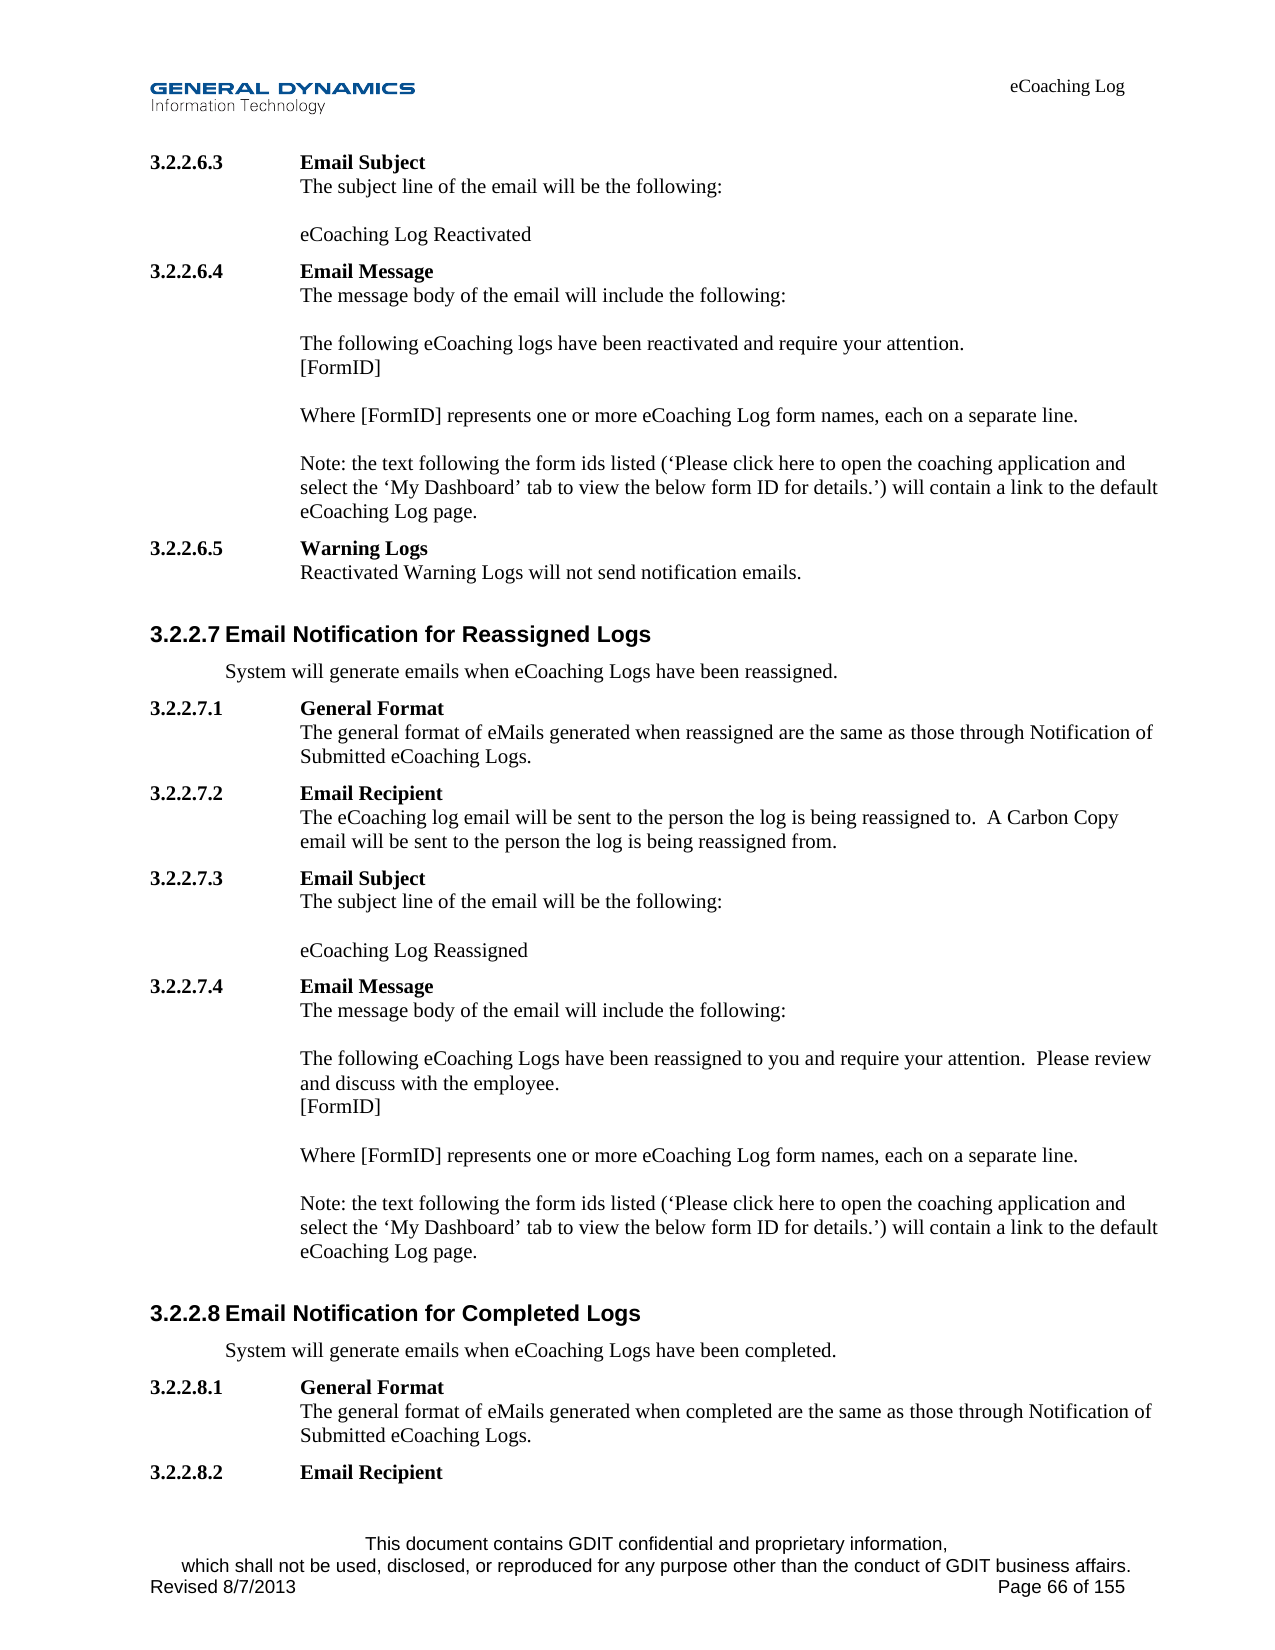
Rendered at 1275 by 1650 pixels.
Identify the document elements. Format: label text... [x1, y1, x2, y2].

text 3.2.2.6.4 Email Message [150, 259, 1162, 283]
text The following eCoaching Logs have been reassigned to you and require your attention. Please review and discuss with the employee. [300, 1046, 1162, 1094]
text The eCoaching log email will be sent to the person the log is being reassigned to. A Carbon Copy email will be sent to the person the log is being reassigned from. [300, 805, 1162, 853]
text Note: the text following the form ids listed (‘Please click here to open the coaching application and select the ‘My Dashboard’ tab to view the below form ID for details.’) will contain a link to the default eCoaching Log page. [300, 1191, 1162, 1263]
text eCoaching Log Reactivated [300, 222, 1162, 246]
text The message body of the email will include the following: [300, 283, 1162, 307]
text [FormID] [300, 1094, 1162, 1118]
text System will generate emails when eCoaching Logs have been completed. [225, 1338, 1162, 1362]
text The message body of the email will include the following: [300, 998, 1162, 1022]
picture [126, 67, 439, 130]
text 3.2.2.8.1 General Format [150, 1375, 1162, 1399]
text 3.2.2.7.4 Email Message [150, 974, 1162, 998]
text The following eCoaching logs have been reactivated and require your attention. [300, 331, 1162, 355]
text Where [FormID] represents one or more eCoaching Log form names, each on a separate line. [300, 403, 1162, 427]
subtitle 3.2.2.7 Email Notification for Reassigned Logs [150, 621, 1162, 647]
text Note: the text following the form ids listed (‘Please click here to open the coaching application and select the ‘My Dashboard’ tab to view the below form ID for details.’) will contain a link to the default eCoaching Log page. [300, 451, 1162, 523]
text 3.2.2.8.2 Email Recipient [150, 1459, 1162, 1484]
text Reactivated Warning Logs will not send notification emails. [300, 560, 1162, 584]
text System will generate emails when eCoaching Logs have been reassigned. [225, 659, 1162, 683]
text The subject line of the email will be the following: [300, 889, 1162, 913]
text The subject line of the email will be the following: [300, 174, 1162, 198]
text The general format of eMails generated when completed are the same as those through Notification of Submitted eCoaching Logs. [300, 1399, 1162, 1447]
text eCoaching Log Reassigned [300, 938, 1162, 962]
text 3.2.2.6.3 Email Subject [150, 150, 1162, 174]
subtitle 3.2.2.8 Email Notification for Completed Logs [150, 1299, 1162, 1326]
text 3.2.2.7.3 Email Subject [150, 865, 1162, 889]
text The general format of eMails generated when reassigned are the same as those through Notification of Submitted eCoaching Logs. [300, 720, 1162, 768]
text 3.2.2.7.1 General Format [150, 696, 1162, 720]
text 3.2.2.7.2 Email Recipient [150, 781, 1162, 805]
text Where [FormID] represents one or more eCoaching Log form names, each on a separate line. [300, 1143, 1162, 1167]
text [FormID] [300, 355, 1162, 379]
text 3.2.2.6.5 Warning Logs [150, 536, 1162, 560]
